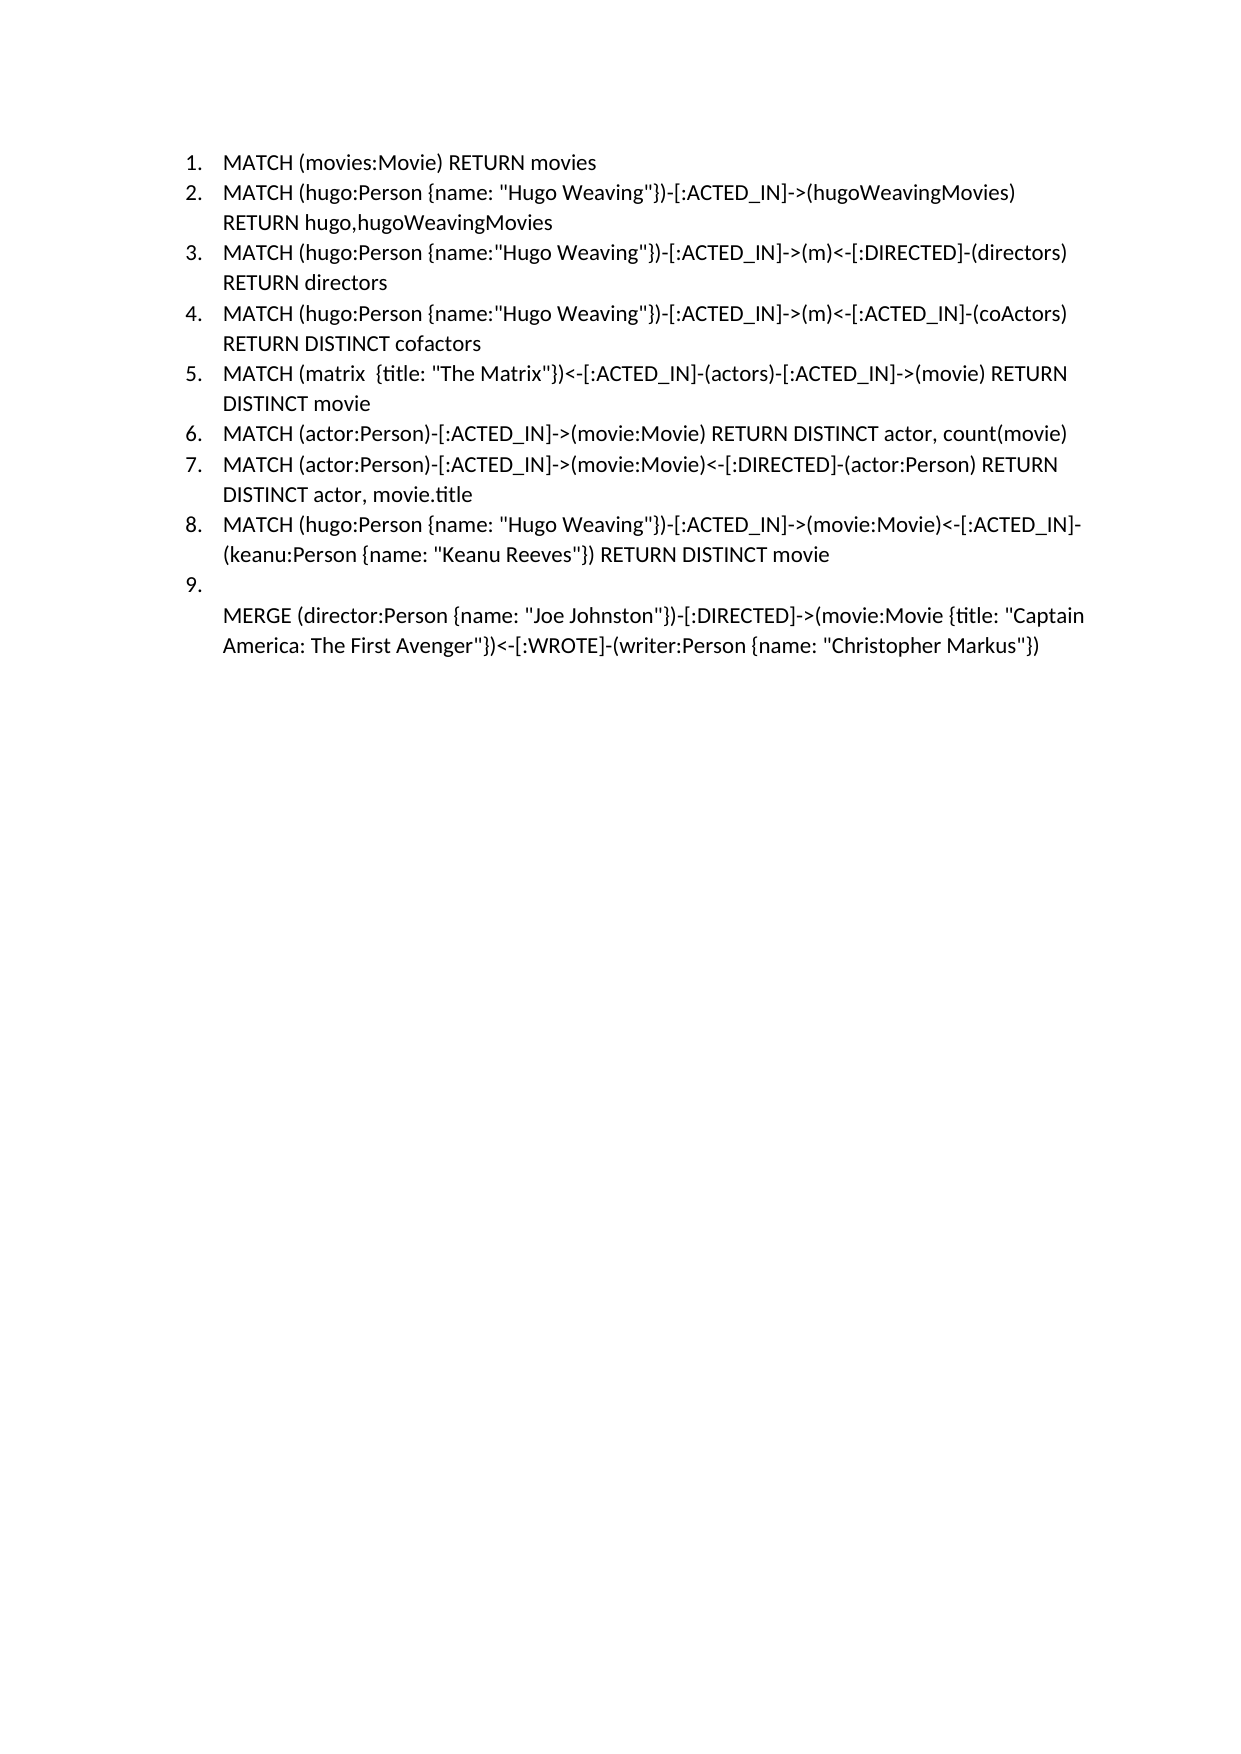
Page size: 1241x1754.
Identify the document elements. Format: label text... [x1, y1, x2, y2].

list MATCH (hugo:Person {name: "Hugo Weaving"})-[:ACTED_IN]->(hugoWeavingMovies) RETURN hugo,hugoWeavingMovies [185, 178, 1093, 236]
list MATCH (hugo:Person {name: "Hugo Weaving"})-[:ACTED_IN]->(movie:Movie)<-[:ACTED_IN]-(keanu:Person {name: "Keanu Reeves"}) RETURN DISTINCT movie [185, 510, 1093, 568]
list MATCH (actor:Person)-[:ACTED_IN]->(movie:Movie)<-[:DIRECTED]-(actor:Person) RETURN DISTINCT actor, movie.title [185, 450, 1093, 508]
list MATCH (matrix {title: "The Matrix"})<-[:ACTED_IN]-(actors)-[:ACTED_IN]->(movie) RETURN DISTINCT movie [185, 359, 1093, 417]
list MATCH (hugo:Person {name:"Hugo Weaving"})-[:ACTED_IN]->(m)<-[:DIRECTED]-(directors) RETURN directors [185, 238, 1093, 296]
list MATCH (movies:Movie) RETURN movies [185, 148, 1093, 176]
list MATCH (hugo:Person {name:"Hugo Weaving"})-[:ACTED_IN]->(m)<-[:ACTED_IN]-(coActors) RETURN DISTINCT cofactors [185, 299, 1093, 357]
list MERGE (director:Person {name: "Joe Johnston"})-[:DIRECTED]->(movie:Movie {title: "Captain America: The First Avenger"})<-[:WROTE]-(writer:Person {name: "Christopher Markus"}) [223, 601, 1093, 659]
list MATCH (actor:Person)-[:ACTED_IN]->(movie:Movie) RETURN DISTINCT actor, count(movie) [185, 419, 1093, 447]
